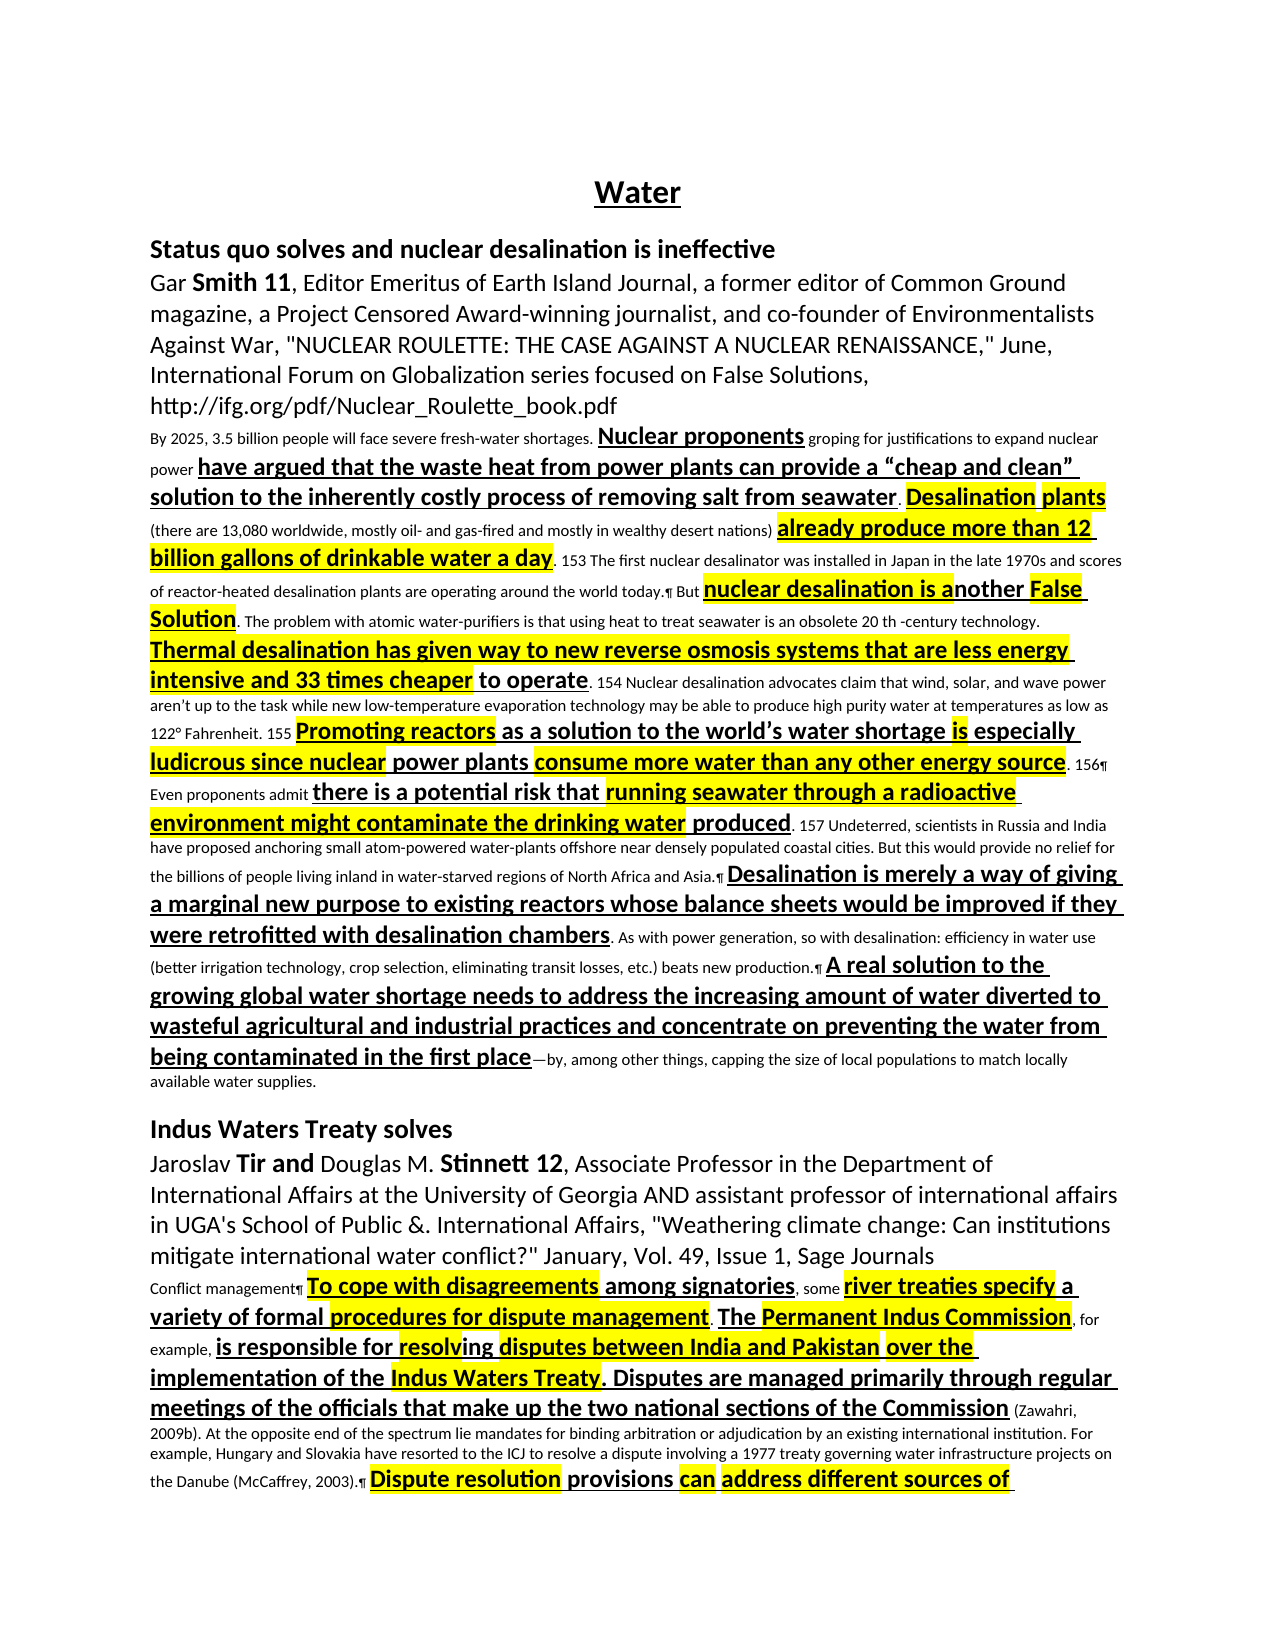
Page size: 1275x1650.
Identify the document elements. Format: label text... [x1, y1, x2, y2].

subtitle Status quo solves and nuclear desalination is ineffective [150, 232, 1125, 265]
subtitle Indus Waters Treaty solves [150, 1113, 1125, 1146]
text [150, 1270, 1125, 1494]
subtitle Water [150, 171, 1125, 212]
text Gar Smith 11, Editor Emeritus of Earth Island Journal, a former editor of Common Ground magazine, a Project Censored Award-winning journalist, and co-founder of Environmentalists Against War, "NUCLEAR ROULETTE: THE CASE AGAINST A NUCLEAR RENAISSANCE," June, International Forum on Globalization series focused on False Solutions, http://ifg.org/pdf/Nuclear_Roulette_book.pdf [150, 265, 1125, 421]
text By 2025, 3.5 billion people will face severe fresh-water shortages. Nuclear proponents groping for justifications to expand nuclear power have argued that the waste heat from power plants can provide a “cheap and clean” solution to the inherently costly process of removing salt from seawater. Desalination plants (there are 13,080 worldwide, mostly oil- and gas-fired and mostly in wealthy desert nations) already produce more than 12 billion gallons of drinkable water a day. 153 The first nuclear desalinator was installed in Japan in the late 1970s and scores of reactor-heated desalination plants are operating around the world today.¶ But nuclear desalination is another False Solution. The problem with atomic water-purifiers is that using heat to treat seawater is an obsolete 20 th -century technology. Thermal desalination has given way to new reverse osmosis systems that are less energy intensive and 33 times cheaper to operate. 154 Nuclear desalination advocates claim that wind, solar, and wave power aren’t up to the task while new low-temperature evaporation technology may be able to produce high purity water at temperatures as low as 122° Fahrenheit. 155 Promoting reactors as a solution to the world’s water shortage is especially ludicrous since nuclear power plants consume more water than any other energy source. 156¶ Even proponents admit there is a potential risk that running seawater through a radioactive environment might contaminate the drinking water produced. 157 Undeterred, scientists in Russia and India have proposed anchoring small atom-powered water-plants offshore near densely populated coastal cities. But this would provide no relief for the billions of people living inland in water-starved regions of North Africa and Asia.¶ Desalination is merely a way of giving a marginal new purpose to existing reactors whose balance sheets would be improved if they were retrofitted with desalination chambers. As with power generation, so with desalination: efficiency in water use (better irrigation technology, crop selection, eliminating transit losses, etc.) beats new production.¶ A real solution to the growing global water shortage needs to address the increasing amount of water diverted to wasteful agricultural and industrial practices and concentrate on preventing the water from being contaminated in the first place—by, among other things, capping the size of local populations to match locally available water supplies. [150, 421, 1125, 1092]
text Jaroslav Tir and Douglas M. Stinnett 12, Associate Professor in the Department of International Affairs at the University of Georgia AND assistant professor of international affairs in UGA's School of Public &. International Affairs, "Weathering climate change: Can institutions mitigate international water conflict?" January, Vol. 49, Issue 1, Sage Journals [150, 1146, 1125, 1270]
